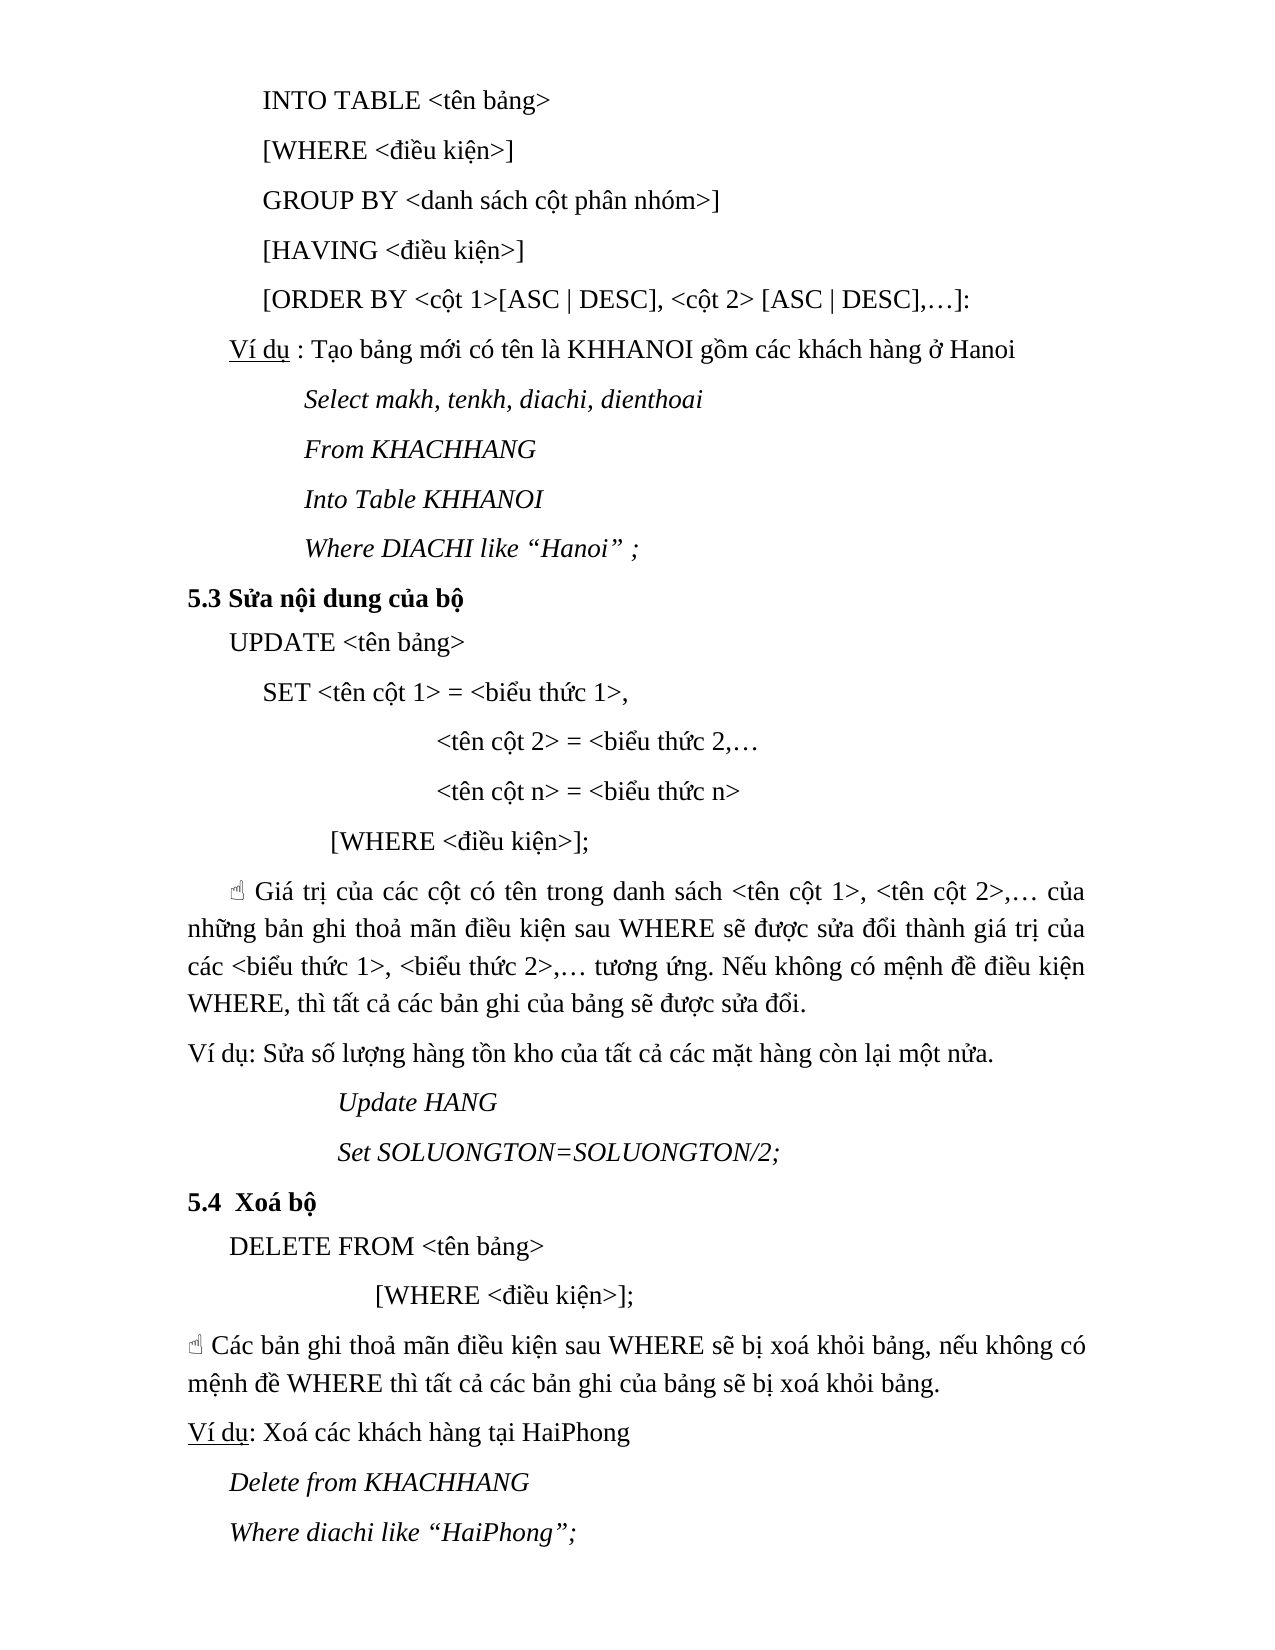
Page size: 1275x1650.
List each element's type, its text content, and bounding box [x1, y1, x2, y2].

text Các bản ghi thoả mãn điều kiện sau WHERE sẽ bị xoá khỏi bảng, nếu không có mệnh đề WHERE thì tất cả các bản ghi của bảng sẽ bị xoá khỏi bảng. [187, 1329, 1087, 1398]
text [HAVING <điều kiện>] [187, 234, 1087, 265]
text Set SOLUONGTON=SOLUONGTON/2; [337, 1136, 1087, 1167]
text Delete from KHACHHANG [187, 1466, 1087, 1497]
text Into Table KHHANOI [262, 483, 1087, 514]
subtitle 5.4 Xoá bộ [187, 1186, 1087, 1217]
text GROUP BY <danh sách cột phân nhóm>] [187, 184, 1087, 215]
text [WHERE <điều kiện>]; [187, 825, 1087, 856]
text Ví dụ: Xoá các khách hàng tại HaiPhong [187, 1416, 1087, 1448]
text Where DIACHI like “Hanoi” ; [262, 532, 1087, 564]
subtitle 5.3 Sửa nội dung của bộ [187, 582, 1087, 613]
text INTO TABLE <tên bảng> [187, 84, 1087, 116]
text [WHERE <điều kiện>] [187, 134, 1087, 165]
text <tên cột 2> = <biểu thức 2,… [187, 726, 1087, 757]
text Ví dụ : Tạo bảng mới có tên là KHHANOI gồm các khách hàng ở Hanoi [187, 333, 1087, 364]
text UPDATE <tên bảng> [187, 626, 1087, 657]
text Ví dụ: Sửa số lượng hàng tồn kho của tất cả các mặt hàng còn lại một nửa. [187, 1037, 1087, 1068]
text Select makh, tenkh, diachi, dienthoai [262, 383, 1087, 414]
text Where diachi like “HaiPhong”; [187, 1516, 1087, 1547]
text DELETE FROM <tên bảng> [187, 1230, 1087, 1261]
text From KHACHHANG [262, 433, 1087, 464]
text [ORDER BY <cột 1>[ASC | DESC], <cột 2> [ASC | DESC],…]: [187, 283, 1087, 315]
text Giá trị của các cột có tên trong danh sách <tên cột 1>, <tên cột 2>,… của những bản ghi thoả mãn điều kiện sau WHERE sẽ được sửa đổi thành giá trị của các <biểu thức 1>, <biểu thức 2>,… tương ứng. Nếu không có mệnh đề điều kiện WHERE, thì tất cả các bản ghi của bảng sẽ được sửa đổi. [187, 875, 1087, 1018]
text <tên cột n> = <biểu thức n> [187, 775, 1087, 806]
text [WHERE <điều kiện>]; [187, 1279, 1087, 1311]
text Update HANG [337, 1086, 1087, 1118]
text SET <tên cột 1> = <biểu thức 1>, [187, 676, 1087, 707]
